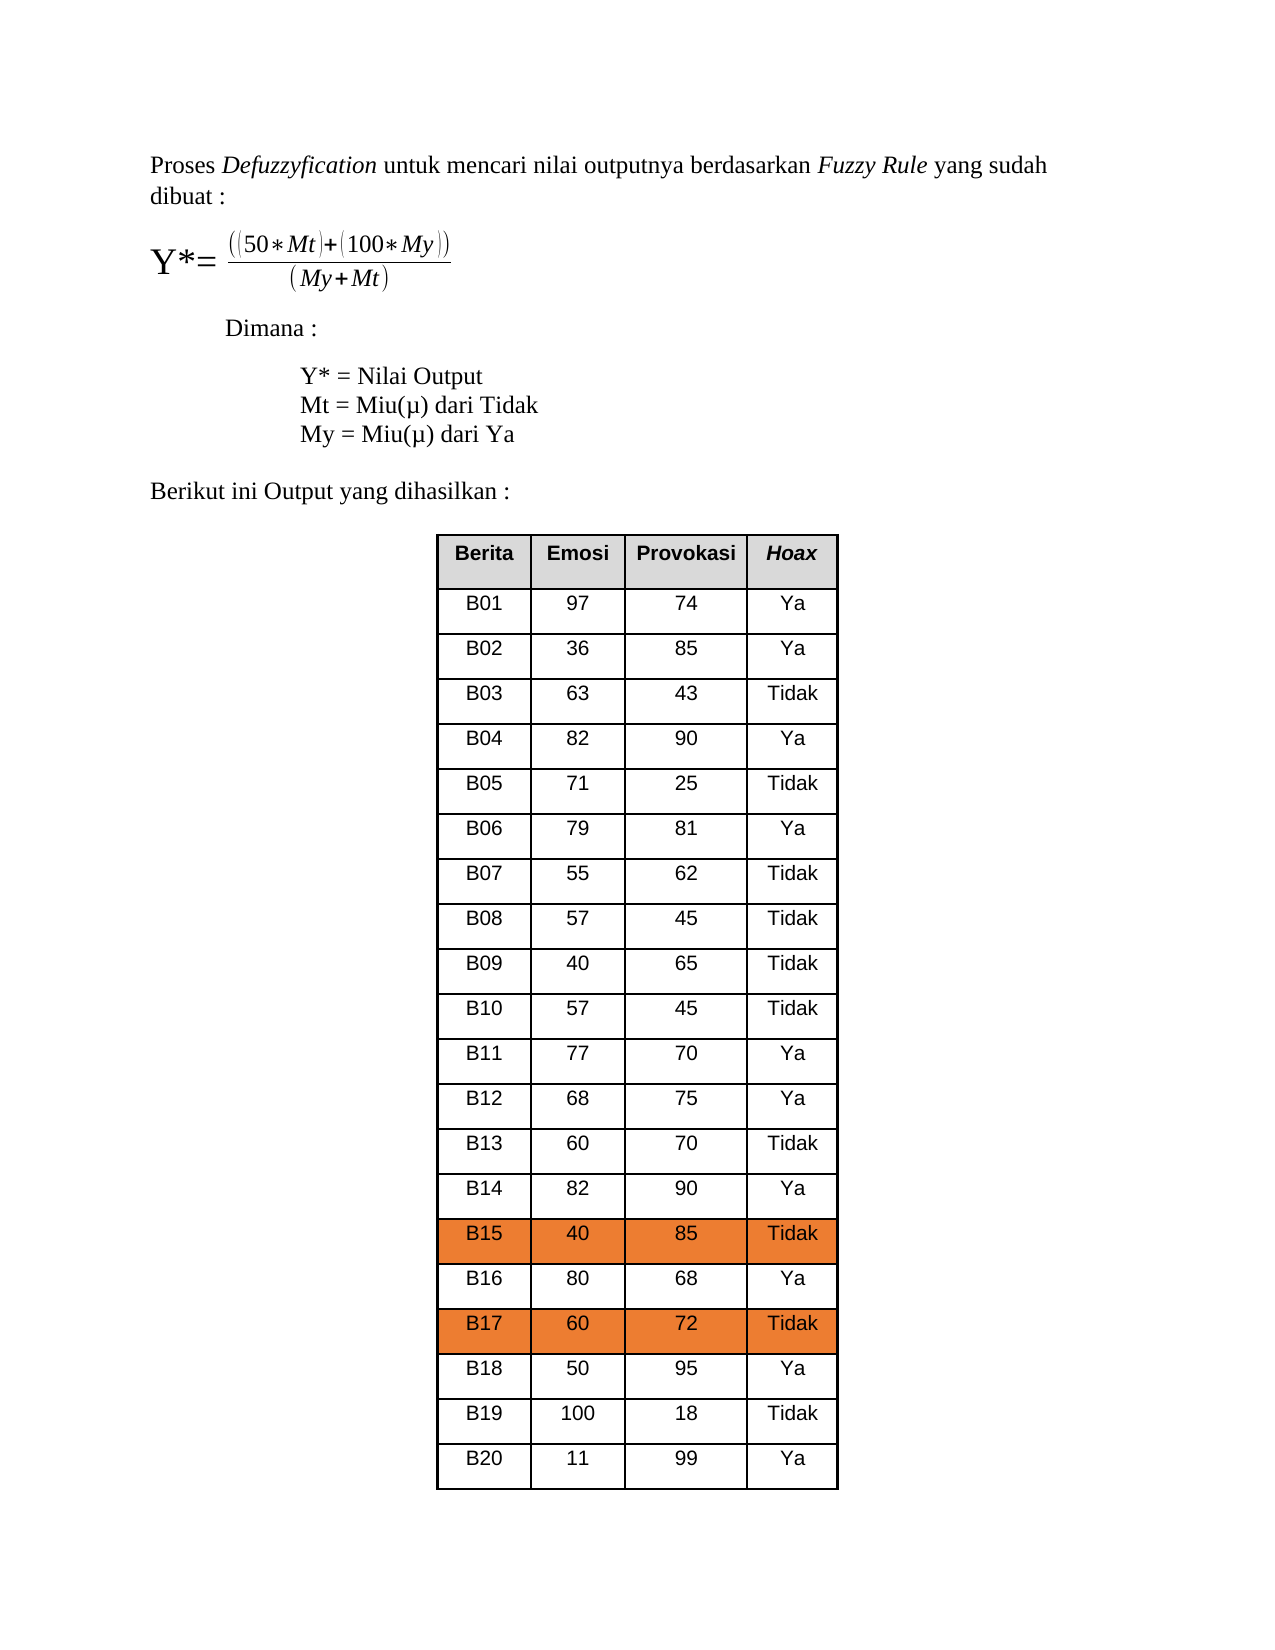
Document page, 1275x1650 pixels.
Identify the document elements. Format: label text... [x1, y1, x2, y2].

table_cell Ya [748, 590, 836, 633]
table_cell 68 [626, 1265, 746, 1308]
table_cell Tidak [748, 1310, 836, 1353]
table_cell Ya [748, 725, 836, 768]
table_cell 36 [532, 635, 624, 678]
table_cell Tidak [748, 860, 836, 903]
table_header Berita [439, 536, 530, 588]
table_cell B09 [439, 950, 530, 993]
table_header Emosi [532, 536, 624, 588]
table_cell 79 [532, 815, 624, 858]
table_cell Tidak [748, 905, 836, 948]
table_cell 99 [626, 1445, 746, 1488]
table_cell 82 [532, 1175, 624, 1218]
table_cell B10 [439, 995, 530, 1038]
table_cell B07 [439, 860, 530, 903]
table_cell 71 [532, 770, 624, 813]
text Y*= [150, 229, 1125, 293]
table_cell B03 [439, 680, 530, 723]
text Proses Defuzzyfication untuk mencari nilai outputnya berdasarkan Fuzzy Rule yang sudah dibuat : [150, 150, 1125, 210]
table_cell Tidak [748, 1130, 836, 1173]
table_cell B12 [439, 1085, 530, 1128]
table_cell Tidak [748, 680, 836, 723]
table_cell 80 [532, 1265, 624, 1308]
table_cell B16 [439, 1265, 530, 1308]
table_cell 72 [626, 1310, 746, 1353]
table_cell Tidak [748, 995, 836, 1038]
text Dimana : [150, 313, 1125, 342]
table_cell B02 [439, 635, 530, 678]
table_cell B06 [439, 815, 530, 858]
table_cell Ya [748, 1355, 836, 1398]
table_cell 65 [626, 950, 746, 993]
table_cell 90 [626, 725, 746, 768]
table_cell 100 [532, 1400, 624, 1443]
text Y* = Nilai Output [150, 361, 1125, 390]
table_cell 70 [626, 1130, 746, 1173]
table_cell Tidak [748, 1220, 836, 1263]
table_cell Ya [748, 1040, 836, 1083]
table_cell B08 [439, 905, 530, 948]
table_cell Tidak [748, 950, 836, 993]
text Mt = Miu(µ) dari Tidak [225, 390, 1125, 419]
table_cell 40 [532, 1220, 624, 1263]
table_cell 60 [532, 1130, 624, 1173]
table_cell Ya [748, 1445, 836, 1488]
table_cell 45 [626, 905, 746, 948]
table_cell B20 [439, 1445, 530, 1488]
table_cell 77 [532, 1040, 624, 1083]
table_cell 85 [626, 1220, 746, 1263]
table_cell 68 [532, 1085, 624, 1128]
text Berikut ini Output yang dihasilkan : [150, 476, 1125, 505]
table_cell 95 [626, 1355, 746, 1398]
table_cell 18 [626, 1400, 746, 1443]
text My = Miu(µ) dari Ya [225, 419, 1125, 447]
table_cell B19 [439, 1400, 530, 1443]
table_cell 63 [532, 680, 624, 723]
table_cell 40 [532, 950, 624, 993]
table_cell Ya [748, 635, 836, 678]
table_cell B01 [439, 590, 530, 633]
table_cell B17 [439, 1310, 530, 1353]
table_cell B18 [439, 1355, 530, 1398]
table_cell 50 [532, 1355, 624, 1398]
table_cell 57 [532, 995, 624, 1038]
table_cell 11 [532, 1445, 624, 1488]
table_cell 90 [626, 1175, 746, 1218]
table_header Provokasi [626, 536, 746, 588]
table_cell 81 [626, 815, 746, 858]
table_cell B14 [439, 1175, 530, 1218]
table_cell Tidak [748, 770, 836, 813]
table_cell B15 [439, 1220, 530, 1263]
table_cell Ya [748, 1265, 836, 1308]
table_cell 55 [532, 860, 624, 903]
table_cell 57 [532, 905, 624, 948]
table_cell Ya [748, 815, 836, 858]
table_cell 43 [626, 680, 746, 723]
table_cell B11 [439, 1040, 530, 1083]
table_cell Ya [748, 1085, 836, 1128]
table_header Hoax [748, 536, 836, 588]
table_cell 97 [532, 590, 624, 633]
table_cell B04 [439, 725, 530, 768]
table_cell B13 [439, 1130, 530, 1173]
table_cell 62 [626, 860, 746, 903]
table_cell 25 [626, 770, 746, 813]
table_cell Tidak [748, 1400, 836, 1443]
table_cell 85 [626, 635, 746, 678]
table_cell 45 [626, 995, 746, 1038]
table_cell 70 [626, 1040, 746, 1083]
table_cell 75 [626, 1085, 746, 1128]
table_cell B05 [439, 770, 530, 813]
table_cell 74 [626, 590, 746, 633]
table_cell Ya [748, 1175, 836, 1218]
table_cell 82 [532, 725, 624, 768]
table_cell 60 [532, 1310, 624, 1353]
